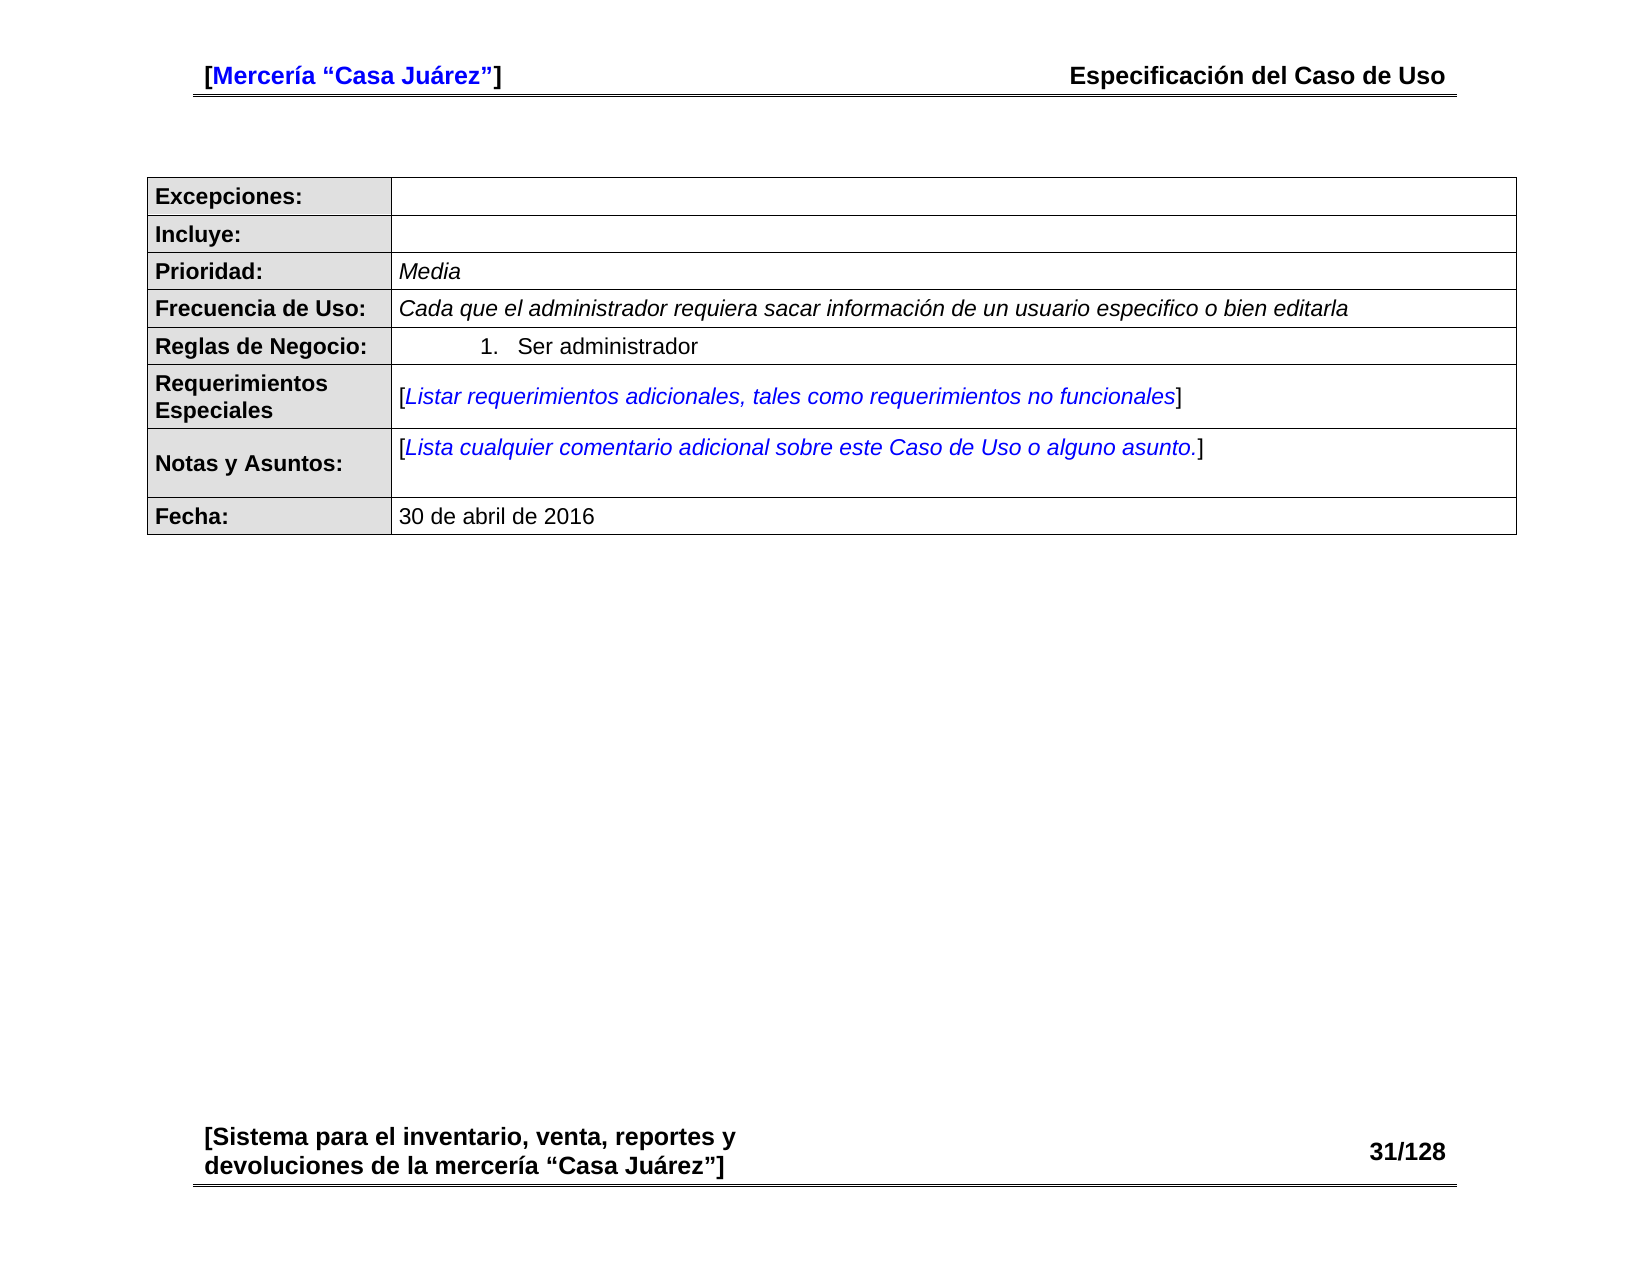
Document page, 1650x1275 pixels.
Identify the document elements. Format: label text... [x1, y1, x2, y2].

table_cell Requerimientos Especiales [148, 365, 391, 428]
table_cell [392, 178, 1516, 214]
table_cell 30 de abril de 2016 [392, 498, 1516, 534]
table_cell Excepciones: [148, 178, 391, 214]
table_cell Frecuencia de Uso: [148, 290, 391, 327]
table_cell Notas y Asuntos: [148, 429, 391, 497]
table_cell Prioridad: [148, 253, 391, 289]
table_cell Incluye: [148, 216, 391, 252]
table_cell Reglas de Negocio: [148, 328, 391, 364]
table_cell [392, 216, 1516, 252]
table_cell Fecha: [148, 498, 391, 534]
table_cell Media [392, 253, 1516, 289]
table_cell Cada que el administrador requiera sacar información de un usuario especifico o bien editarla [392, 290, 1516, 327]
table_cell Ser administrador [392, 328, 1516, 364]
table_cell [Listar requerimientos adicionales, tales como requerimientos no funcionales] [392, 365, 1516, 428]
table_cell [Lista cualquier comentario adicional sobre este Caso de Uso o alguno asunto.] [392, 429, 1516, 497]
